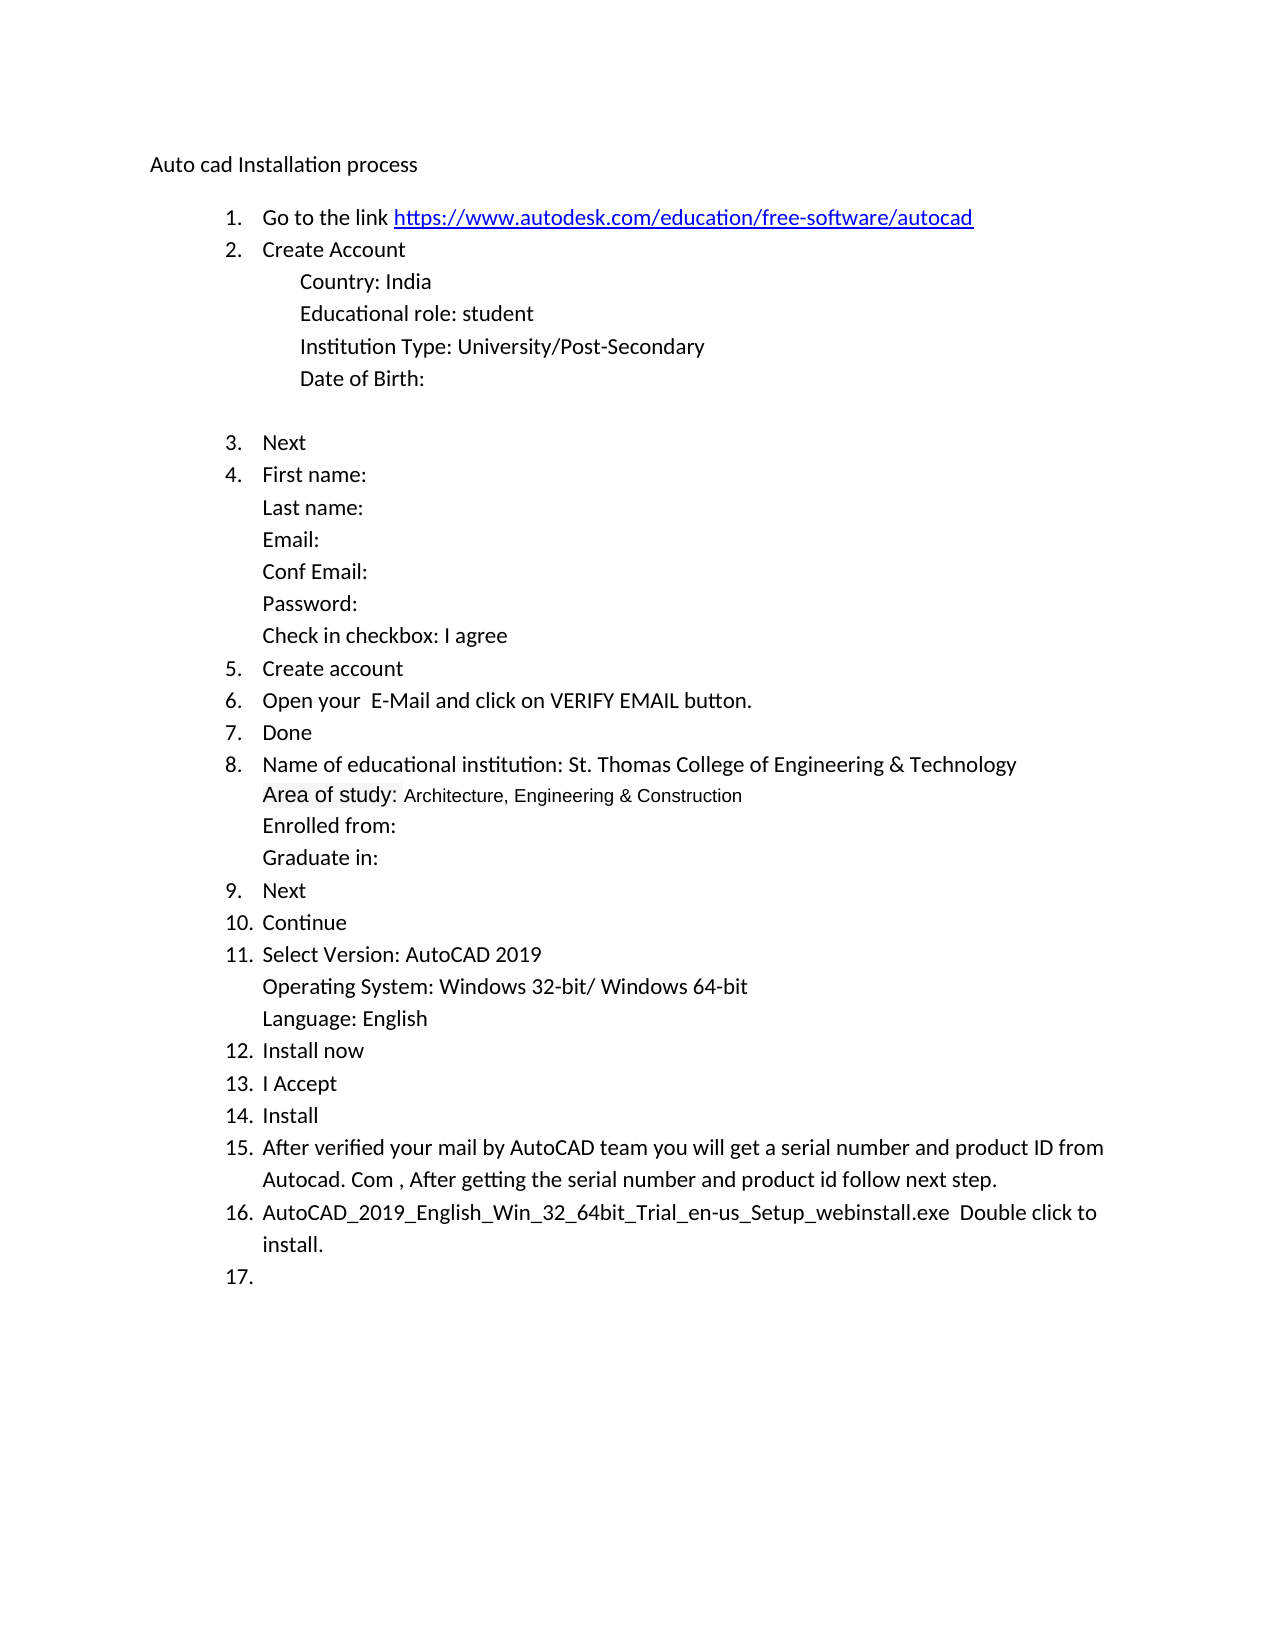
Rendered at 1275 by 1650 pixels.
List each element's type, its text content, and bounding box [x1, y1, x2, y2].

list Install now [225, 1037, 1125, 1065]
list Educational role: student [300, 299, 1125, 328]
list Language: English [262, 1004, 1125, 1032]
list Create Account [225, 235, 1125, 263]
list Date of Birth: [300, 364, 1125, 392]
list Graduate in: [262, 843, 1125, 872]
list Go to the link https://www.autodesk.com/education/free-software/autocad [225, 203, 1125, 231]
list Done [225, 718, 1125, 746]
list Open your E-Mail and click on VERIFY EMAIL button. [225, 686, 1125, 714]
list First name: [225, 461, 1125, 488]
list Next [225, 876, 1125, 904]
list Area of study: Architecture, Engineering & Construction [262, 782, 1125, 808]
list Create account [225, 654, 1125, 682]
list AutoCAD_2019_English_Win_32_64bit_Trial_en-us_Setup_webinstall.exe Double click to install. [225, 1198, 1125, 1258]
list Institution Type: University/Post-Secondary [300, 332, 1125, 360]
list Select Version: AutoCAD 2019 [225, 940, 1125, 968]
text Auto cad Installation process [150, 150, 1125, 178]
list Last name: [262, 493, 1125, 521]
list Country: India [300, 267, 1125, 295]
list Check in checkbox: I agree [262, 621, 1125, 649]
list Next [225, 428, 1125, 456]
list I Accept [225, 1069, 1125, 1097]
list Enrolled from: [262, 811, 1125, 839]
list Operating System: Windows 32-bit/ Windows 64-bit [262, 972, 1125, 1000]
list After verified your mail by AutoCAD team you will get a serial number and product ID from Autocad. Com , After getting the serial number and product id follow next step. [225, 1133, 1125, 1193]
list Name of educational institution: St. Thomas College of Engineering & Technology [225, 750, 1125, 778]
list Email: [262, 525, 1125, 553]
list Continue [225, 908, 1125, 936]
list Password: [262, 589, 1125, 617]
list Install [225, 1101, 1125, 1129]
list Conf Email: [262, 557, 1125, 585]
